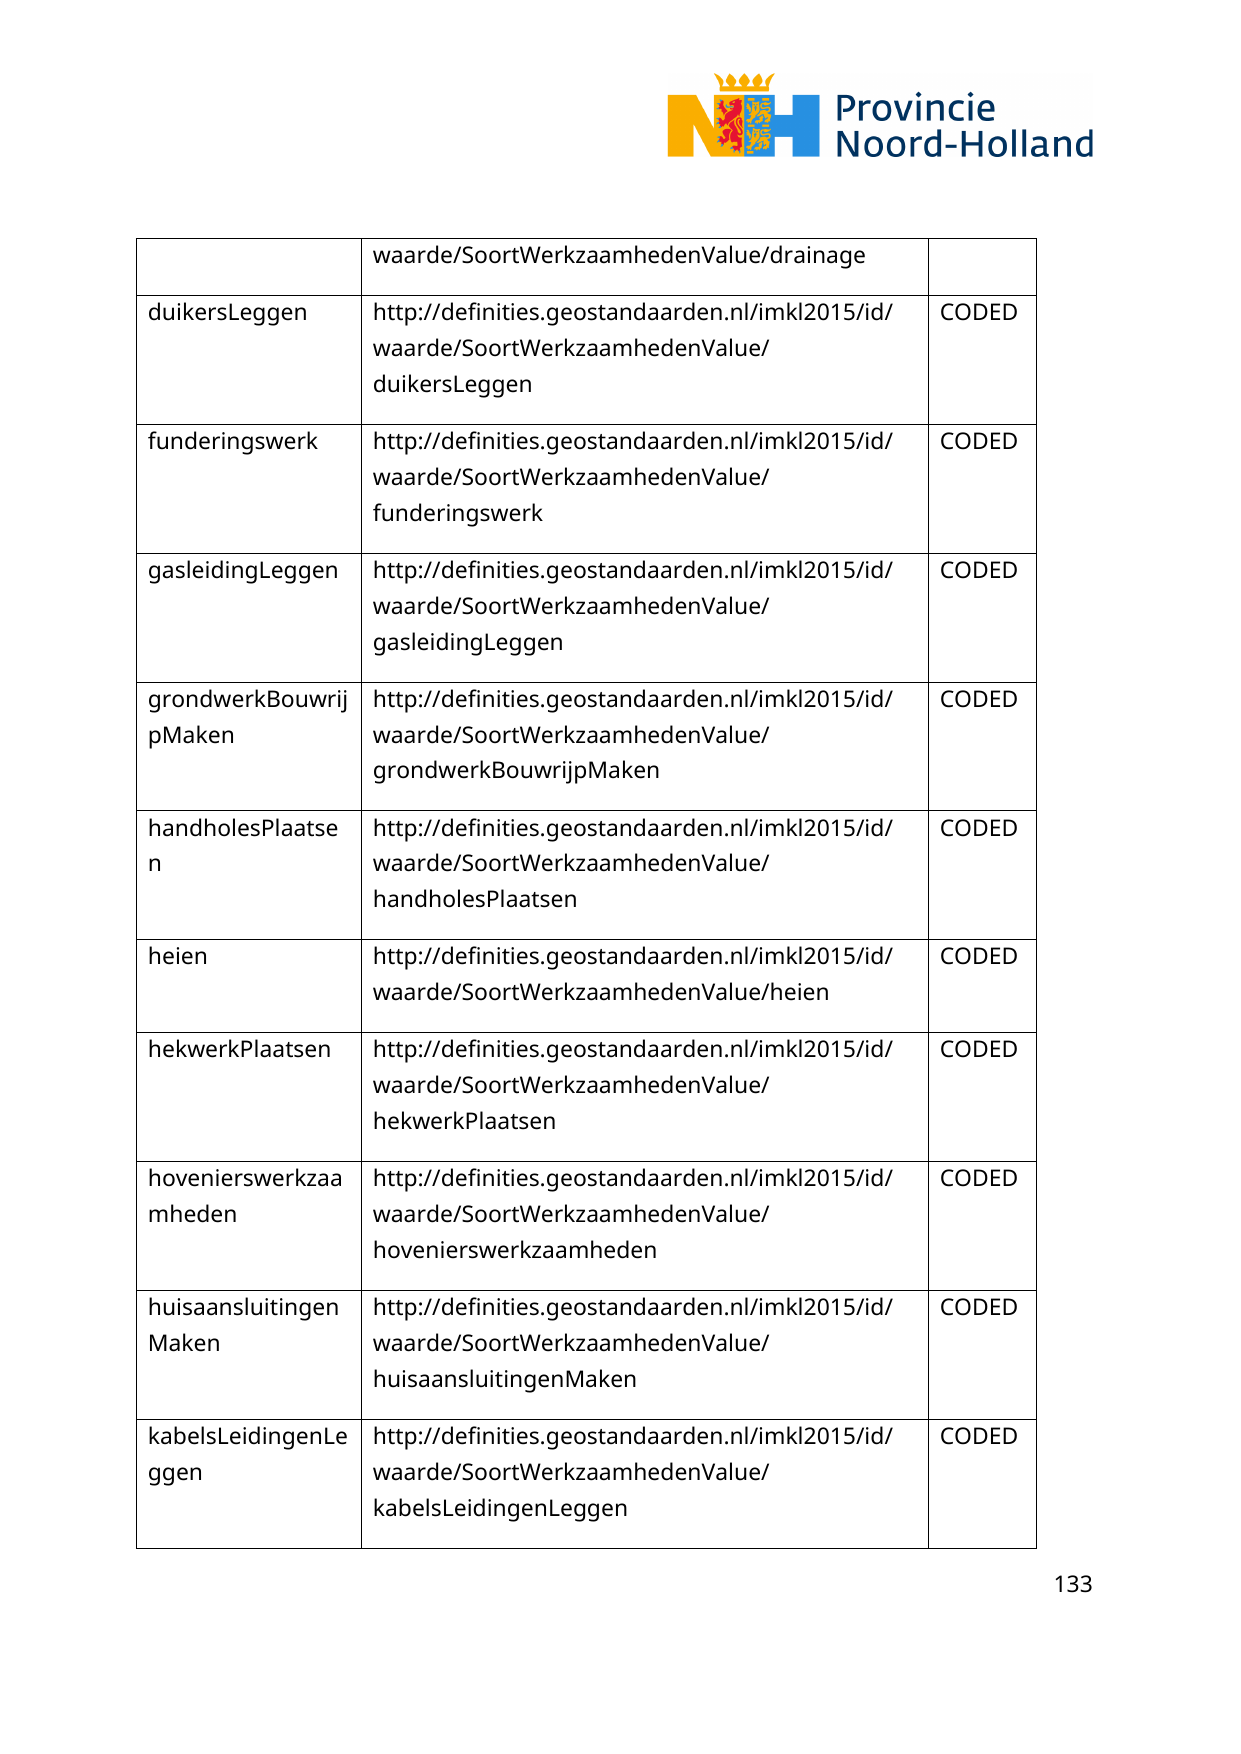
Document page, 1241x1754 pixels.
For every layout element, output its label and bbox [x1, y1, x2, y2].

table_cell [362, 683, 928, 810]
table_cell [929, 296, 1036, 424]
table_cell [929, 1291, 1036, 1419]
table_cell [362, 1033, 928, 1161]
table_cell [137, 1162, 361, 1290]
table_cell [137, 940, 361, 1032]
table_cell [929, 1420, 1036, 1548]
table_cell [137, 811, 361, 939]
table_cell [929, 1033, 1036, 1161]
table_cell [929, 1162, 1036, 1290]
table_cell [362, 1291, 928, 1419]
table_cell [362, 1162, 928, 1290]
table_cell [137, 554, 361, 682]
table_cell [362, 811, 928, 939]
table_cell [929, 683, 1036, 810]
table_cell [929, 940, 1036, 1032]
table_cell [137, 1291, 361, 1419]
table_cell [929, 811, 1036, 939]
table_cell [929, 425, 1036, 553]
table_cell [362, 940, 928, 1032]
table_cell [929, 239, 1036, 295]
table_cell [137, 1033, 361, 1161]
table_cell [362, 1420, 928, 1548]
picture [667, 73, 1093, 157]
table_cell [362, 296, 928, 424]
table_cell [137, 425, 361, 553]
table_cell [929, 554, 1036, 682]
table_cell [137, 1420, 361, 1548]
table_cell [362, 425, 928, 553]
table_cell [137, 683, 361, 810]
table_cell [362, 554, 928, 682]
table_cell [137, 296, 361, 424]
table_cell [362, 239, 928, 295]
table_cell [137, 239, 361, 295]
